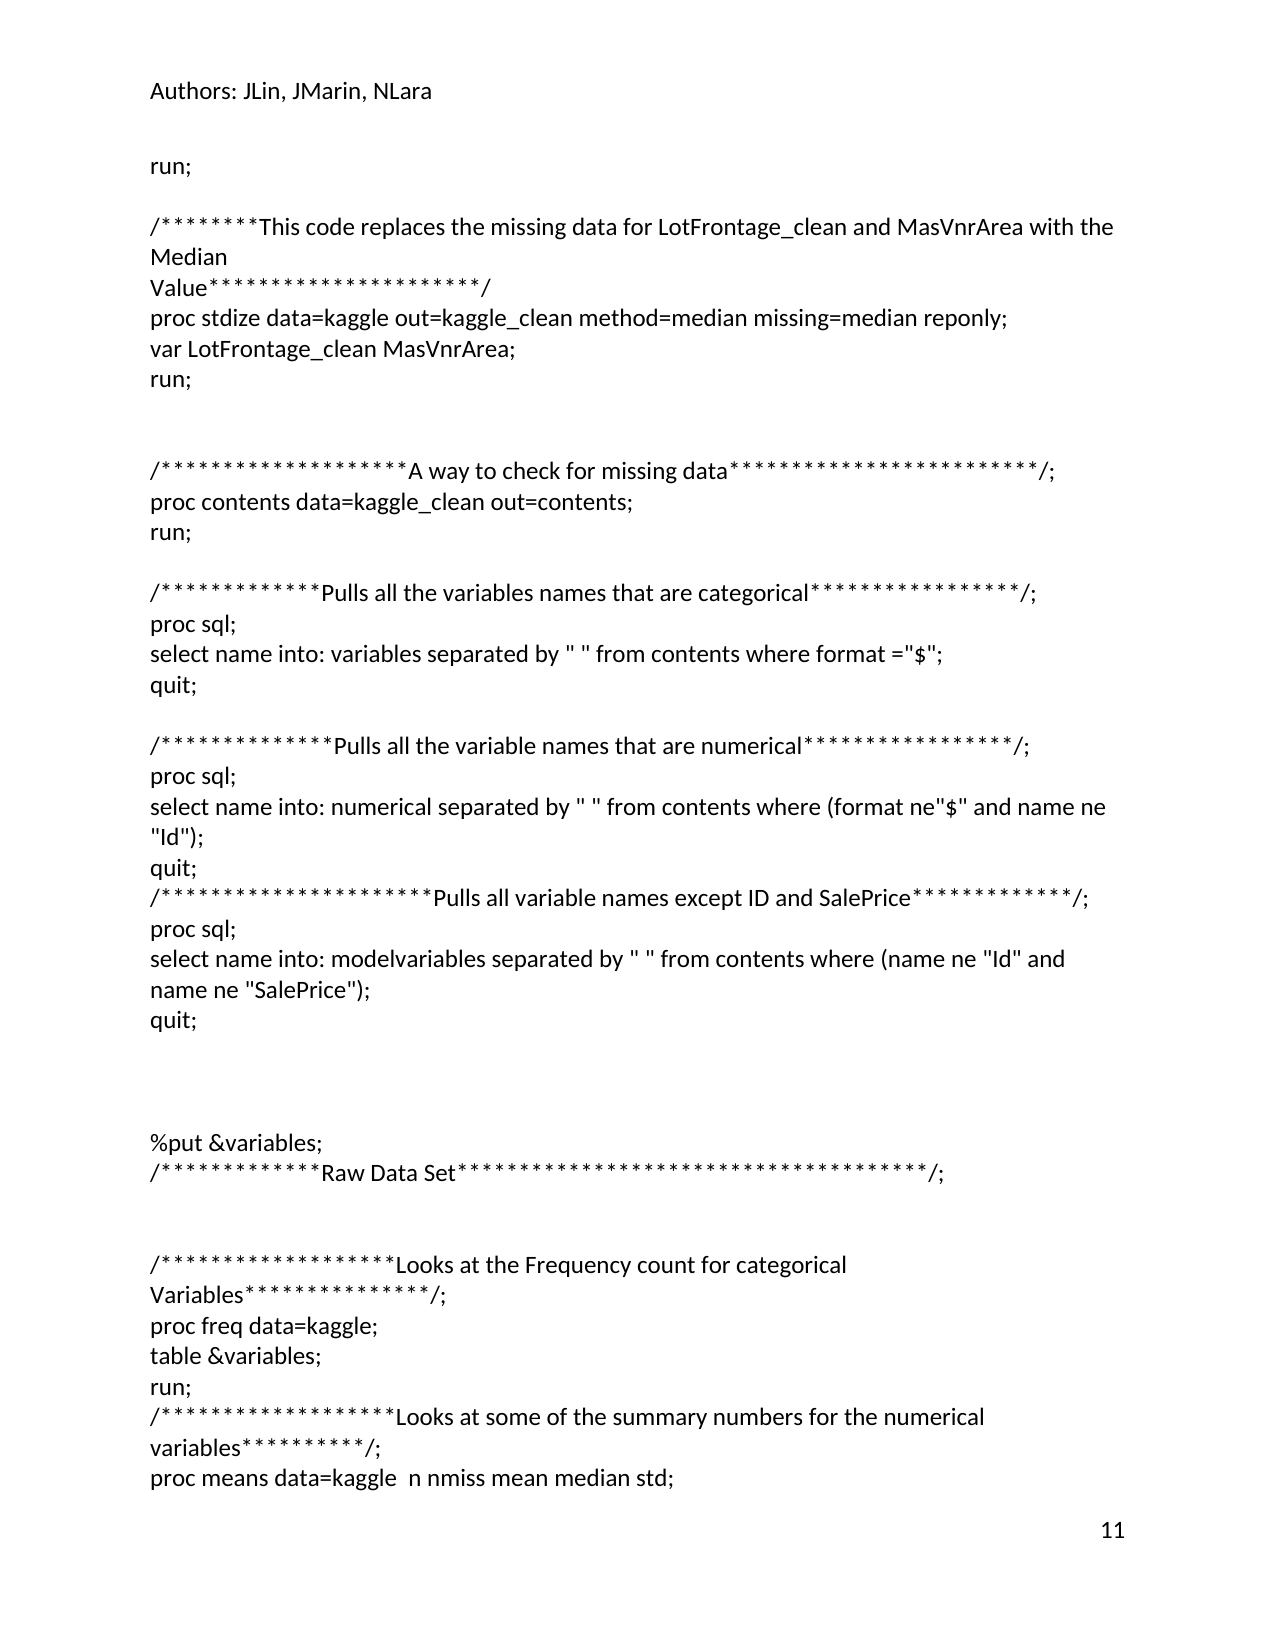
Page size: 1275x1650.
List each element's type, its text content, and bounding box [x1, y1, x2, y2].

text select name into: variables separated by " " from contents where format ="$"; [150, 638, 1125, 669]
text /*************Pulls all the variables names that are categorical*****************/; [150, 577, 1125, 608]
text proc means data=kaggle n nmiss mean median std; [150, 1462, 1125, 1493]
text /********This code replaces the missing data for LotFrontage_clean and MasVnrArea with the Median [150, 211, 1125, 272]
text quit; [150, 1004, 1125, 1035]
text /*******************Looks at some of the summary numbers for the numerical variables**********/; [150, 1401, 1125, 1462]
text quit; [150, 669, 1125, 699]
text /*******************Looks at the Frequency count for categorical Variables***************/; [150, 1249, 1125, 1310]
text var LotFrontage_clean MasVnrArea; [150, 333, 1125, 364]
text proc sql; [150, 913, 1125, 943]
text %put &variables; [150, 1127, 1125, 1157]
text select name into: numerical separated by " " from contents where (format ne"$" and name ne "Id"); [150, 791, 1125, 852]
text proc freq data=kaggle; [150, 1310, 1125, 1340]
text proc sql; [150, 760, 1125, 791]
text run; [150, 364, 1125, 394]
text proc contents data=kaggle_clean out=contents; [150, 486, 1125, 516]
text /********************A way to check for missing data*************************/; [150, 455, 1125, 486]
text run; [150, 516, 1125, 547]
text proc stdize data=kaggle out=kaggle_clean method=median missing=median reponly; [150, 303, 1125, 333]
text run; [150, 150, 1125, 181]
text run; [150, 1371, 1125, 1401]
text /**************Pulls all the variable names that are numerical*****************/; [150, 730, 1125, 760]
text /**********************Pulls all variable names except ID and SalePrice*************/; [150, 882, 1125, 913]
text select name into: modelvariables separated by " " from contents where (name ne "Id" and name ne "SalePrice"); [150, 943, 1125, 1004]
text /*************Raw Data Set**************************************/; [150, 1157, 1125, 1188]
text table &variables; [150, 1340, 1125, 1371]
text proc sql; [150, 608, 1125, 638]
text Value**********************/ [150, 272, 1125, 303]
text quit; [150, 852, 1125, 882]
